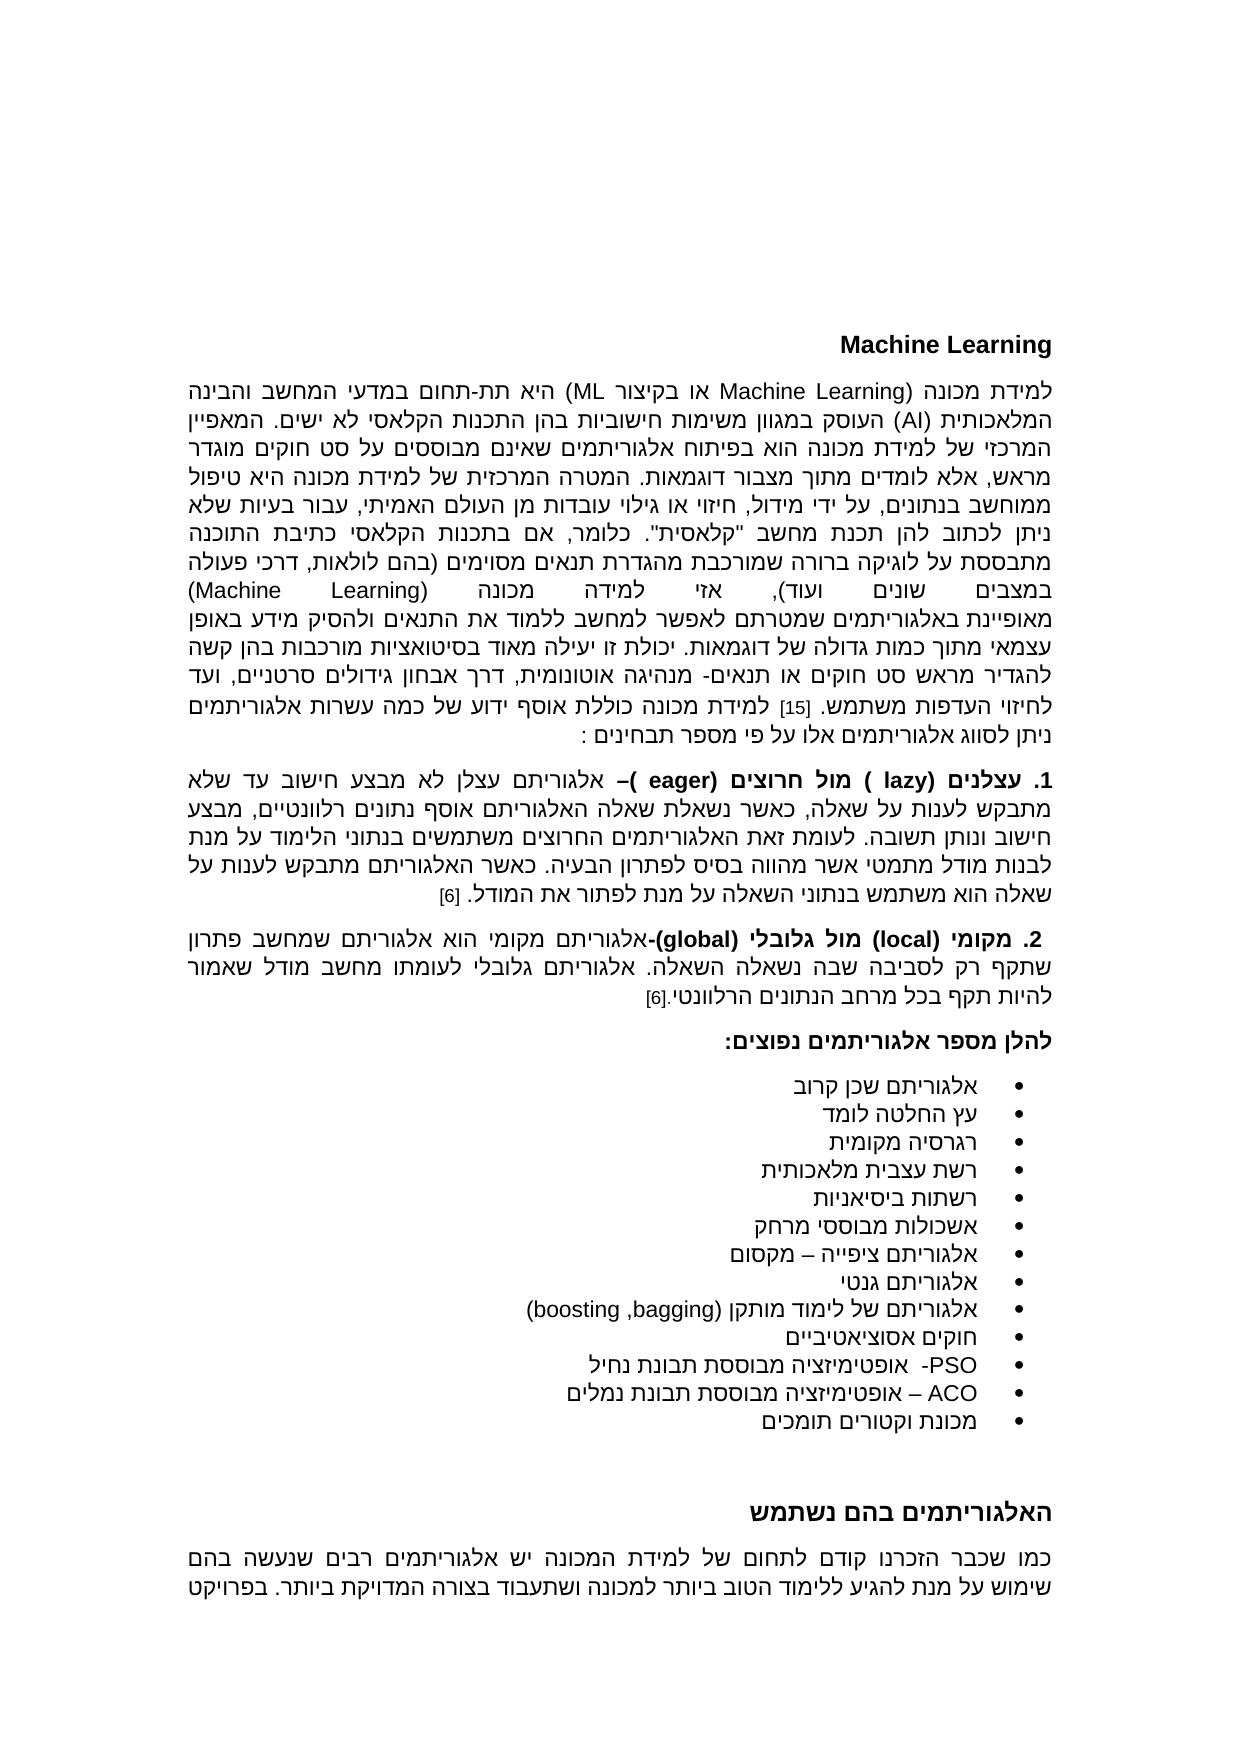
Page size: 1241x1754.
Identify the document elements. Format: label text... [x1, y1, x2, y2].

list אלגוריתם של לימוד מותקן (boosting ,bagging) [187, 1296, 1015, 1323]
list עץ החלטה לומד [187, 1101, 1015, 1127]
list רשת עצבית מלאכותית [187, 1157, 1015, 1183]
text למידת מכונה (Machine Learning או בקיצור ML) היא תת-תחום במדעי המחשב והבינה המלאכותית (AI) העוסק במגוון משימות חישוביות בהן התכנות הקלאסי לא ישים. המאפיין המרכזי של למידת מכונה הוא בפיתוח אלגוריתמים שאינם מבוססים על סט חוקים מוגדר מראש, אלא לומדים מתוך מצבור דוגמאות. המטרה המרכזית של למידת מכונה היא טיפול ממוחשב בנתונים, על ידי מידול, חיזוי או גילוי עובדות מן העולם האמיתי, עבור בעיות שלא ניתן לכתוב להן תכנת מחשב "קלאסית". כלומר, אם בתכנות הקלאסי כתיבת התוכנה מתבססת על לוגיקה ברורה שמורכבת מהגדרת תנאים מסוימים (בהם לולאות, דרכי פעולה במצבים שונים ועוד), אזי למידה מכונה (Machine Learning) מאופיינת באלגוריתמים שמטרתם לאפשר למחשב ללמוד את התנאים ולהסיק מידע באופן עצמאי מתוך כמות גדולה של דוגמאות. יכולת זו יעילה מאוד בסיטואציות מורכבות בהן קשה להגדיר מראש סט חוקים או תנאים- מנהיגה אוטונומית, דרך אבחון גידולים סרטניים, ועד לחיזוי העדפות משתמש. [15] למידת מכונה כוללת אוסף ידוע של כמה עשרות אלגוריתמים ניתן לסווג אלגוריתמים אלו על פי מספר תבחינים : [187, 378, 1053, 748]
list PSO- אופטימיזציה מבוססת תבונת נחיל [187, 1352, 1015, 1378]
list ACO – אופטימיזציה מבוססת תבונת נמלים [187, 1380, 1015, 1406]
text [187, 1545, 1053, 1600]
text 1. עצלנים (lazy ) מול חרוצים (eager )– אלגוריתם עצלן לא מבצע חישוב עד שלא מתבקש לענות על שאלה, כאשר נשאלת שאלה האלגוריתם אוסף נתונים רלוונטיים, מבצע חישוב ונותן תשובה. לעומת זאת האלגוריתמים החרוצים משתמשים בנתוני הלימוד על מנת לבנות מודל מתמטי אשר מהווה בסיס לפתרון הבעיה. כאשר האלגוריתם מתבקש לענות על שאלה הוא משתמש בנתוני השאלה על מנת לפתור את המודל. [6] [187, 767, 1053, 907]
list אלגוריתם שכן קרוב [187, 1073, 1015, 1099]
text Machine Learning [187, 330, 1053, 359]
list אלגוריתם ציפייה – מקסום [187, 1241, 1015, 1267]
text 2. מקומי (local) מול גלובלי (global)-אלגוריתם מקומי הוא אלגוריתם שמחשב פתרון שתקף רק לסביבה שבה נשאלה השאלה. אלגוריתם גלובלי לעומתו מחשב מודל שאמור להיות תקף בכל מרחב הנתונים הרלוונטי.[6] [187, 926, 1053, 1009]
list רגרסיה מקומית [187, 1129, 1015, 1155]
list מכונת וקטורים תומכים [187, 1408, 1015, 1434]
text האלגוריתמים בהם נשתמש [187, 1498, 1053, 1526]
list אלגוריתם גנטי [187, 1268, 1015, 1295]
list רשתות ביסיאניות [187, 1185, 1015, 1211]
text להלן מספר אלגוריתמים נפוצים: [187, 1028, 1053, 1054]
list חוקים אסוציאטיביים [187, 1324, 1015, 1351]
list אשכולות מבוססי מרחק [187, 1213, 1015, 1239]
